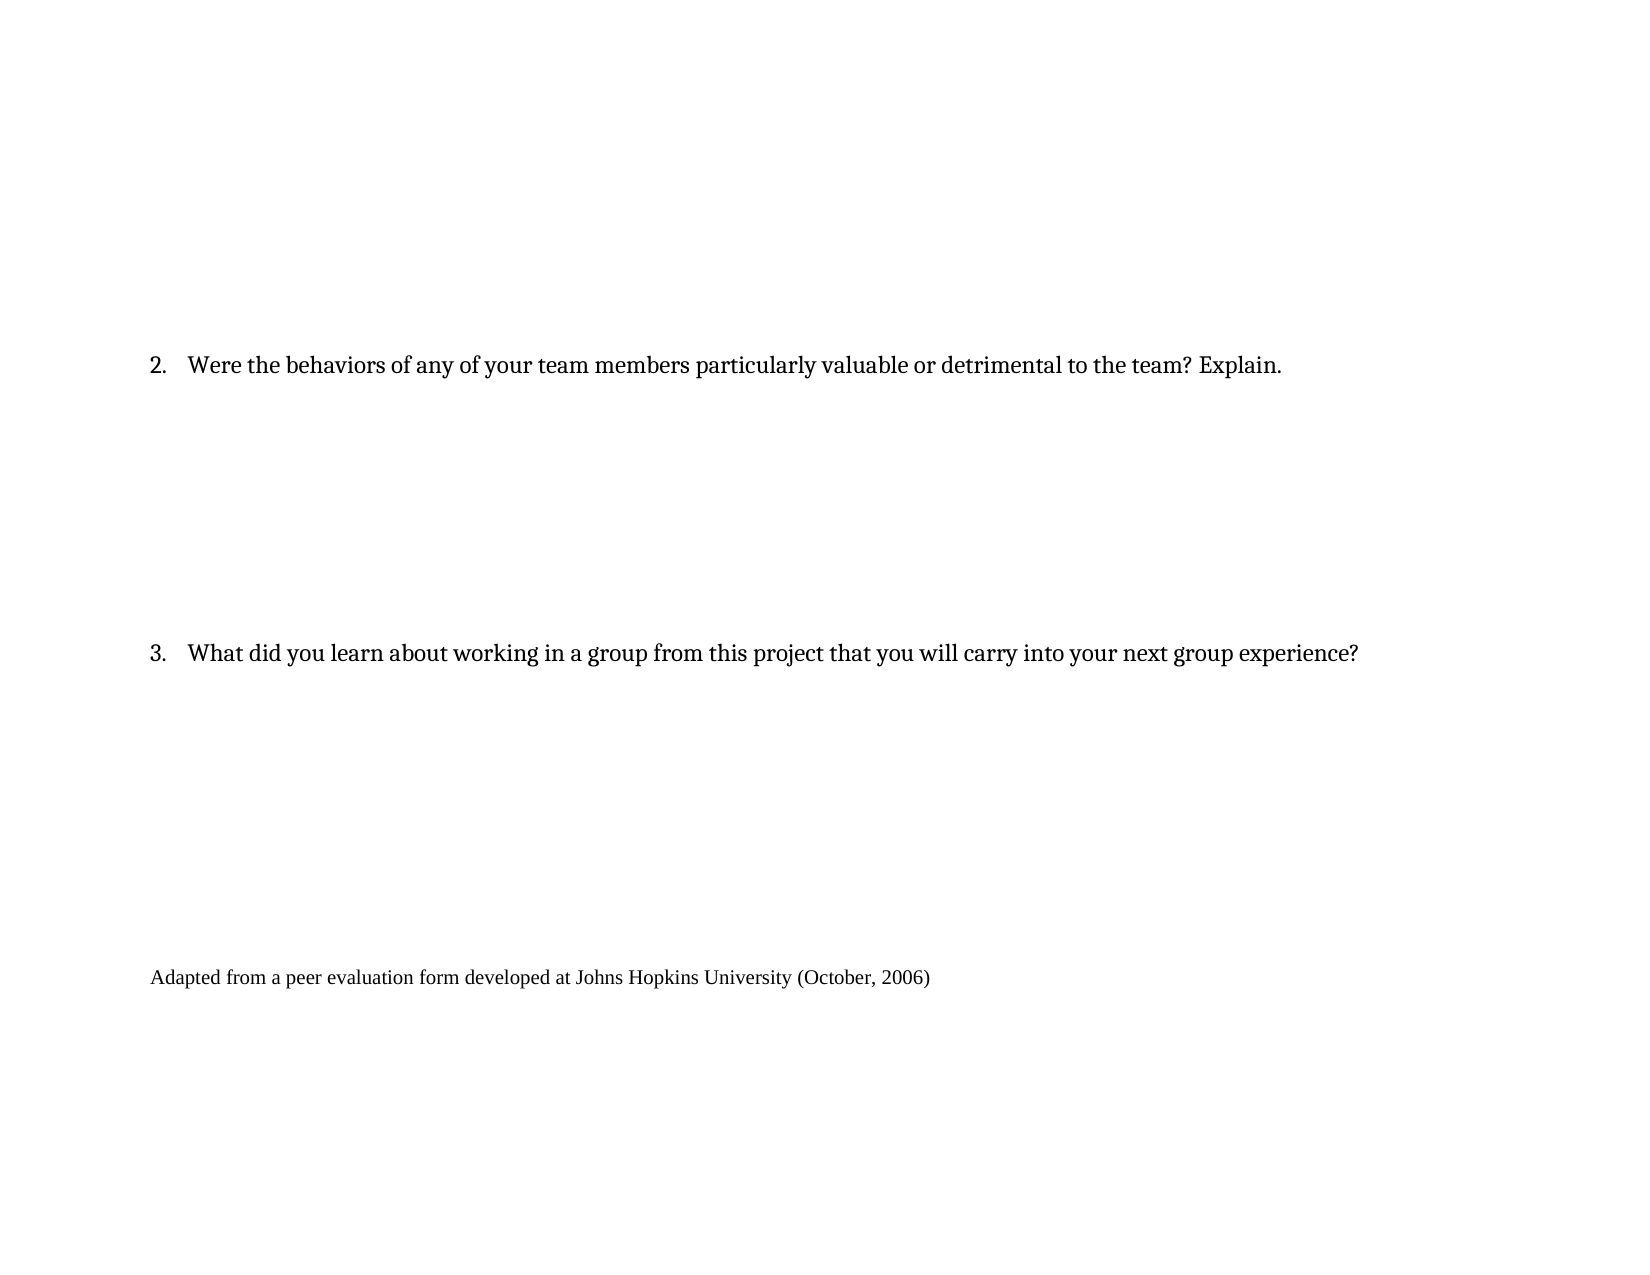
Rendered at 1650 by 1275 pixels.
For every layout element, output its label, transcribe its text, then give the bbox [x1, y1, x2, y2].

list Were the behaviors of any of your team members particularly valuable or detrimental to the team? Explain. [150, 351, 1500, 380]
text Adapted from a peer evaluation form developed at Johns Hopkins University (October, 2006) [150, 965, 1500, 989]
list What did you learn about working in a group from this project that you will carry into your next group experience? [150, 639, 1500, 667]
